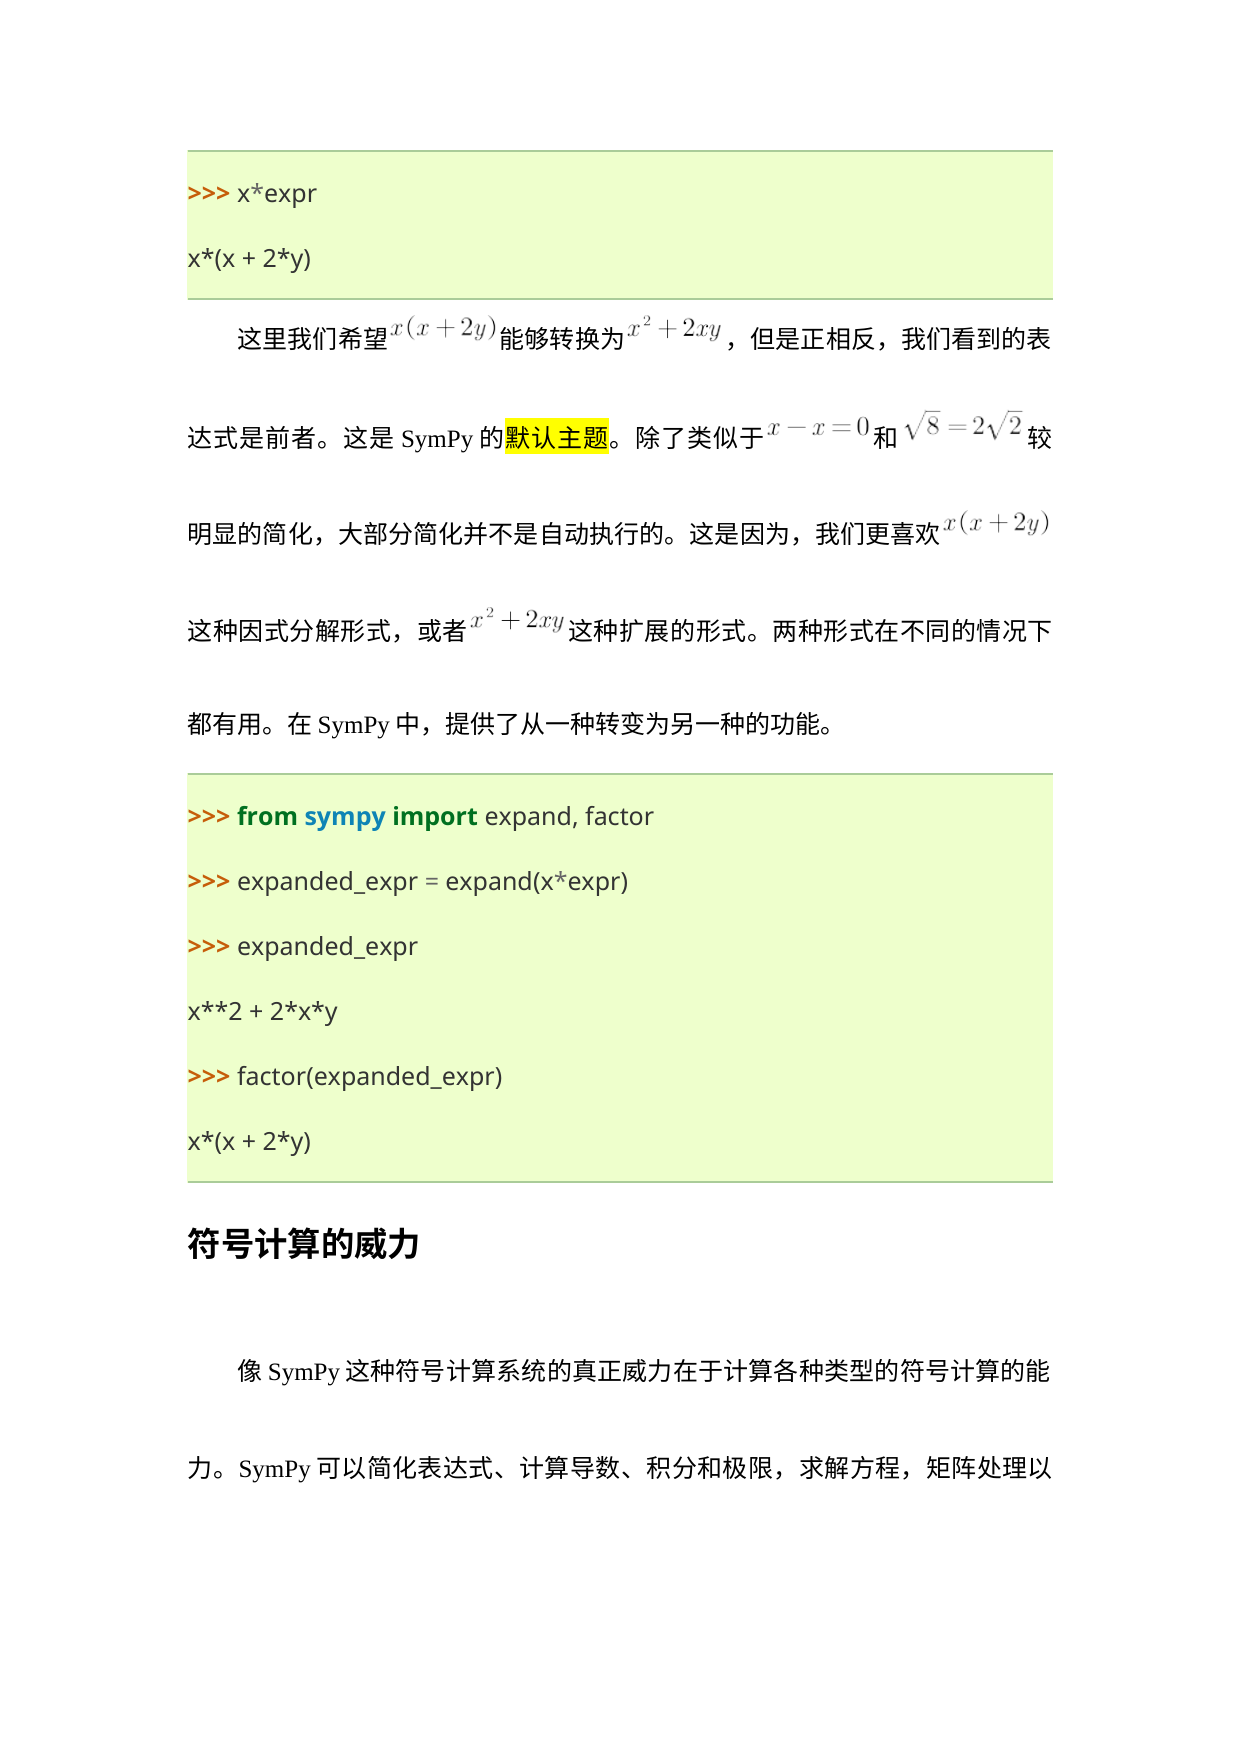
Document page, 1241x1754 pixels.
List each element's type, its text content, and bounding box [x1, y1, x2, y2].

text >>> x*expr [187, 151, 1053, 215]
text >>> from sympy import expand, factor [187, 774, 1053, 848]
text x*(x + 2*y) [187, 215, 1053, 300]
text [187, 1337, 1053, 1499]
text x**2 + 2*x*y [187, 978, 1053, 1043]
subtitle 符号计算的威力 [187, 1210, 1053, 1275]
text >>> factor(expanded_expr) [187, 1043, 1053, 1098]
text x*(x + 2*y) [187, 1098, 1053, 1183]
text 这里我们希望能够转换为，但是正相反，我们看到的表达式是前者。这是SymPy的默认主题。除了类似于和较明显的简化，大部分简化并不是自动执行的。这是因为，我们更喜欢这种因式分解形式，或者这种扩展的形式。两种形式在不同的情况下都有用。在SymPy中，提供了从一种转变为另一种的功能。 [187, 300, 1053, 755]
text >>> expanded_expr = expand(x*expr) [187, 848, 1053, 913]
text >>> expanded_expr [187, 913, 1053, 978]
